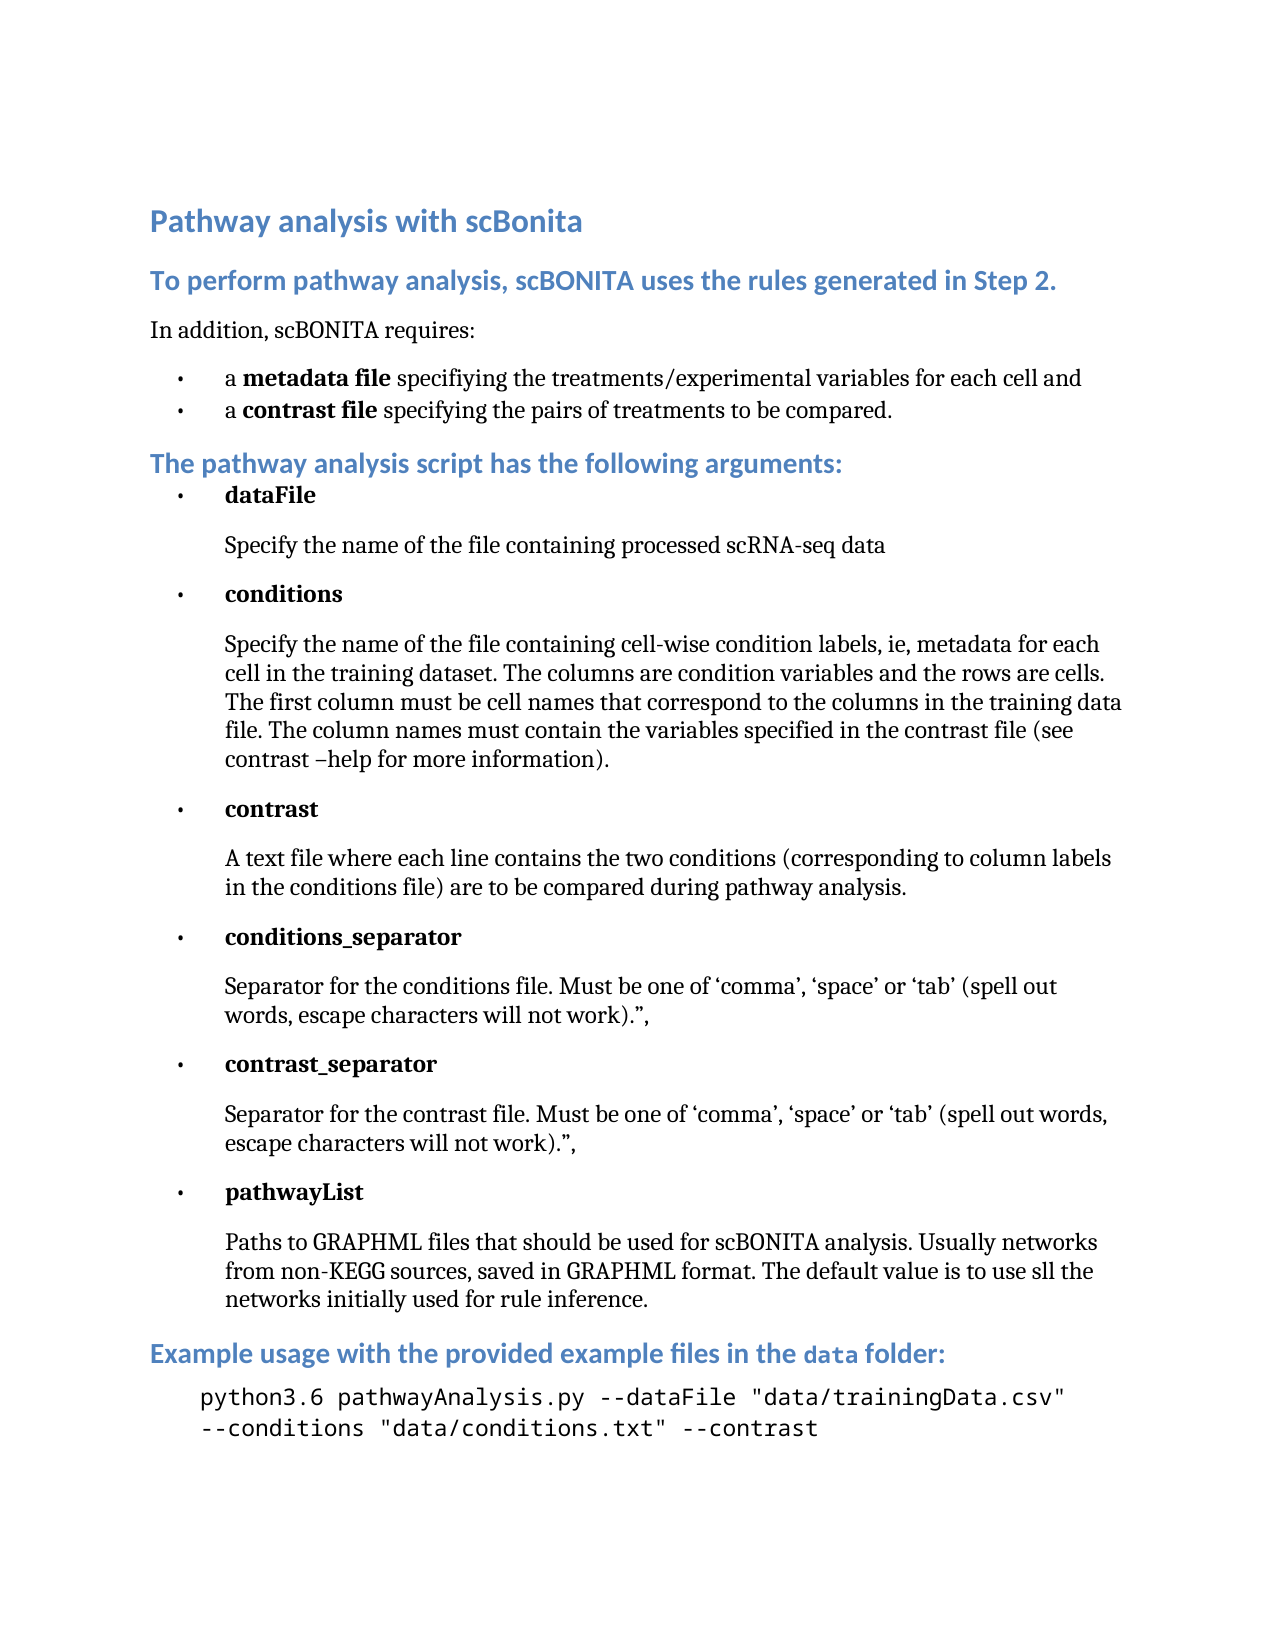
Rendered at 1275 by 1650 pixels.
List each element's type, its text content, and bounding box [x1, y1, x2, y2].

subtitle Example usage with the provided example files in the data folder: [150, 1335, 1125, 1371]
list dataFile [175, 481, 1125, 510]
list Specify the name of the file containing cell-wise condition labels, ie, metadata for each cell in the training dataset. The columns are condition variables and the rows are cells. The first column must be cell names that correspond to the columns in the training data file. The column names must contain the variables specified in the contrast file (see contrast –help for more information). [175, 630, 1125, 774]
list Paths to GRAPHML files that should be used for scBONITA analysis. Usually networks from non-KEGG sources, saved in GRAPHML format. The default value is to use sll the networks initially used for rule inference. [175, 1228, 1125, 1314]
list contrast_separator [175, 1050, 1125, 1079]
subtitle To perform pathway analysis, scBONITA uses the rules generated in Step 2. [150, 262, 1125, 297]
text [200, 1381, 1075, 1443]
list contrast [175, 794, 1125, 823]
list conditions_separator [175, 922, 1125, 951]
text In addition, scBONITA requires: [150, 316, 1125, 345]
list conditions [175, 580, 1125, 609]
list a metadata file specifiying the treatments/experimental variables for each cell and [175, 363, 1125, 392]
list Separator for the contrast file. Must be one of ‘comma’, ‘space’ or ‘tab’ (spell out words, escape characters will not work).”, [175, 1100, 1125, 1157]
list pathwayList [175, 1178, 1125, 1207]
list Separator for the conditions file. Must be one of ‘comma’, ‘space’ or ‘tab’ (spell out words, escape characters will not work).”, [175, 972, 1125, 1029]
list Specify the name of the file containing processed scRNA-seq data [175, 531, 1125, 559]
subtitle Pathway analysis with scBonita [150, 200, 1125, 241]
list a contrast file specifying the pairs of treatments to be compared. [175, 396, 1125, 425]
list A text file where each line contains the two conditions (corresponding to column labels in the conditions file) are to be compared during pathway analysis. [175, 844, 1125, 902]
subtitle The pathway analysis script has the following arguments: [150, 446, 1125, 481]
